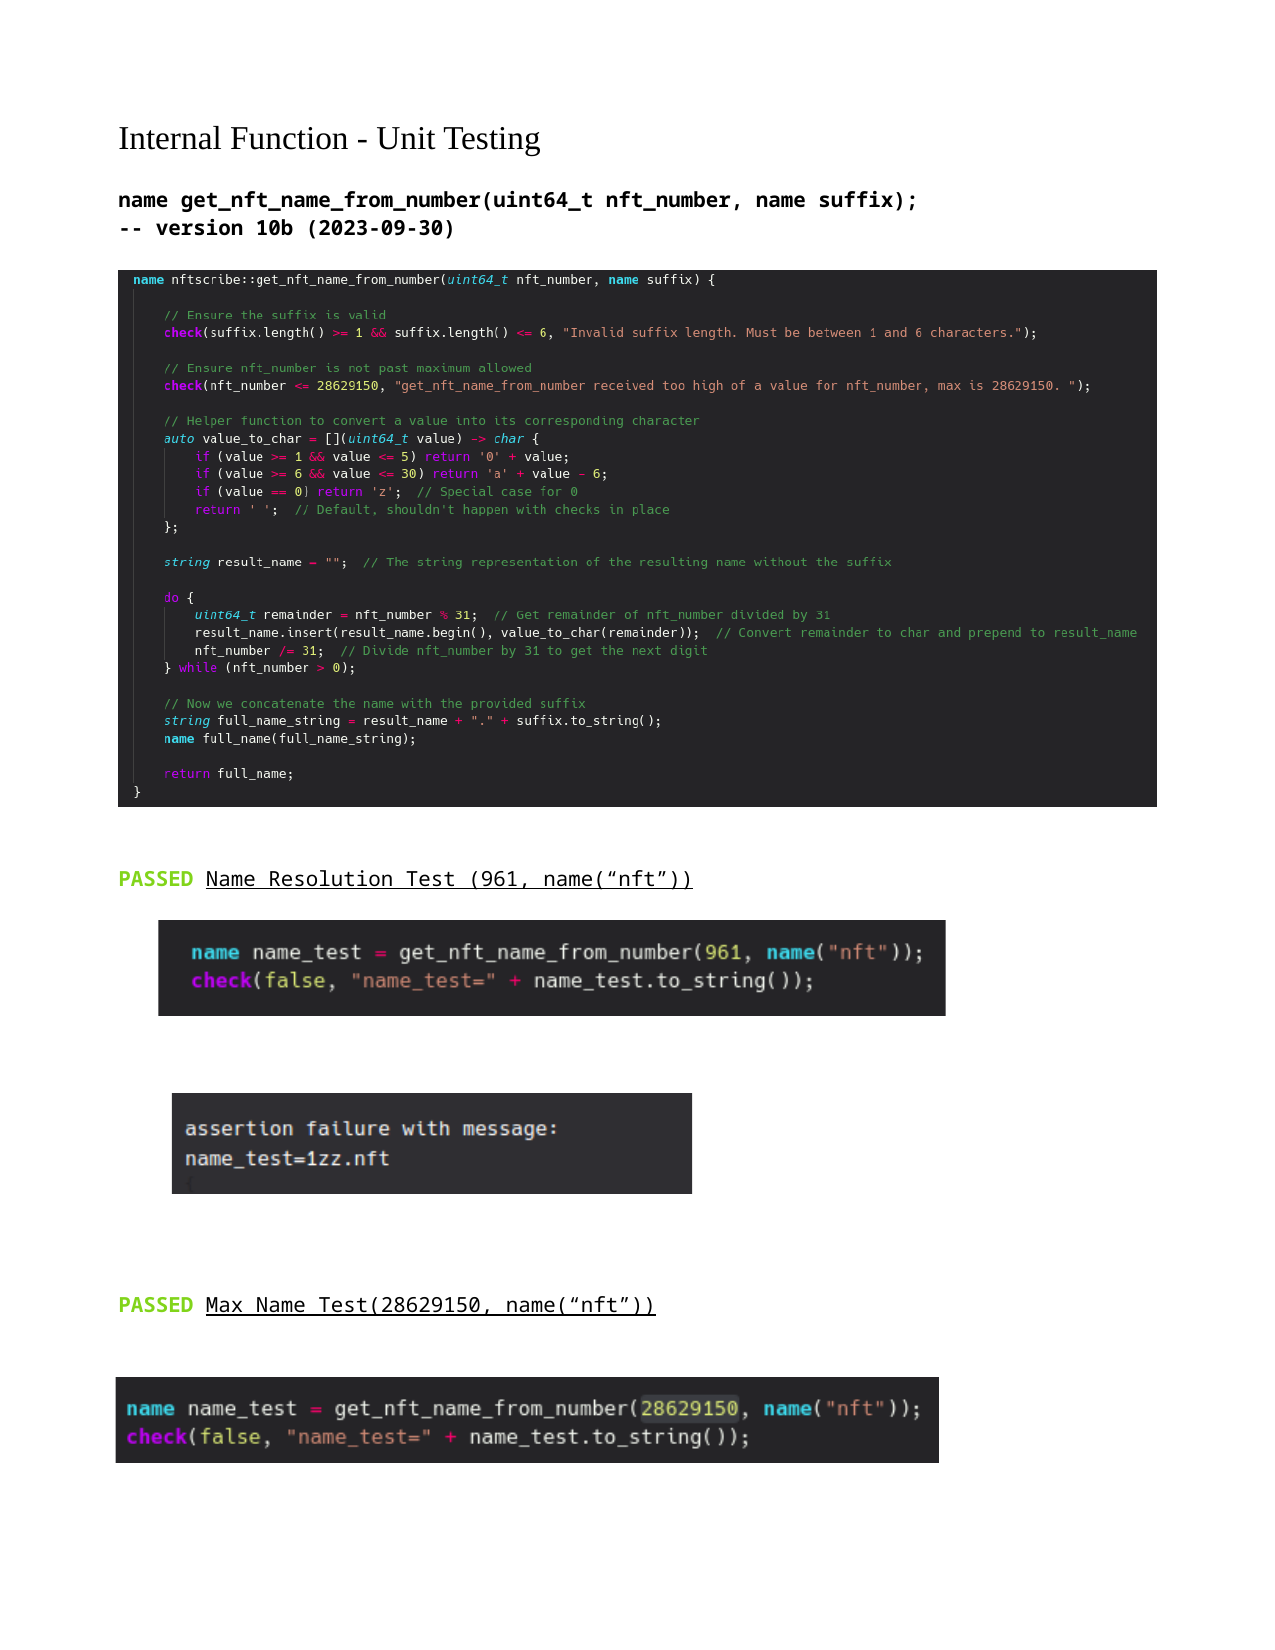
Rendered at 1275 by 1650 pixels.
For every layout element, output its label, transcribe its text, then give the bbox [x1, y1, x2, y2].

picture [171, 1093, 693, 1194]
picture [115, 1377, 939, 1463]
text -- version 10b (2023-09-30) [118, 213, 1157, 242]
picture [118, 270, 1157, 807]
text PASSED Max Name Test(28629150, name(“nft”)) [118, 1290, 1157, 1319]
text PASSED Name Resolution Test (961, name(“nft”)) [118, 864, 1157, 892]
text Internal Function - Unit Testing [118, 118, 1157, 156]
picture [158, 920, 946, 1016]
text name get_nft_name_from_number(uint64_t nft_number, name suffix); [118, 185, 1157, 213]
